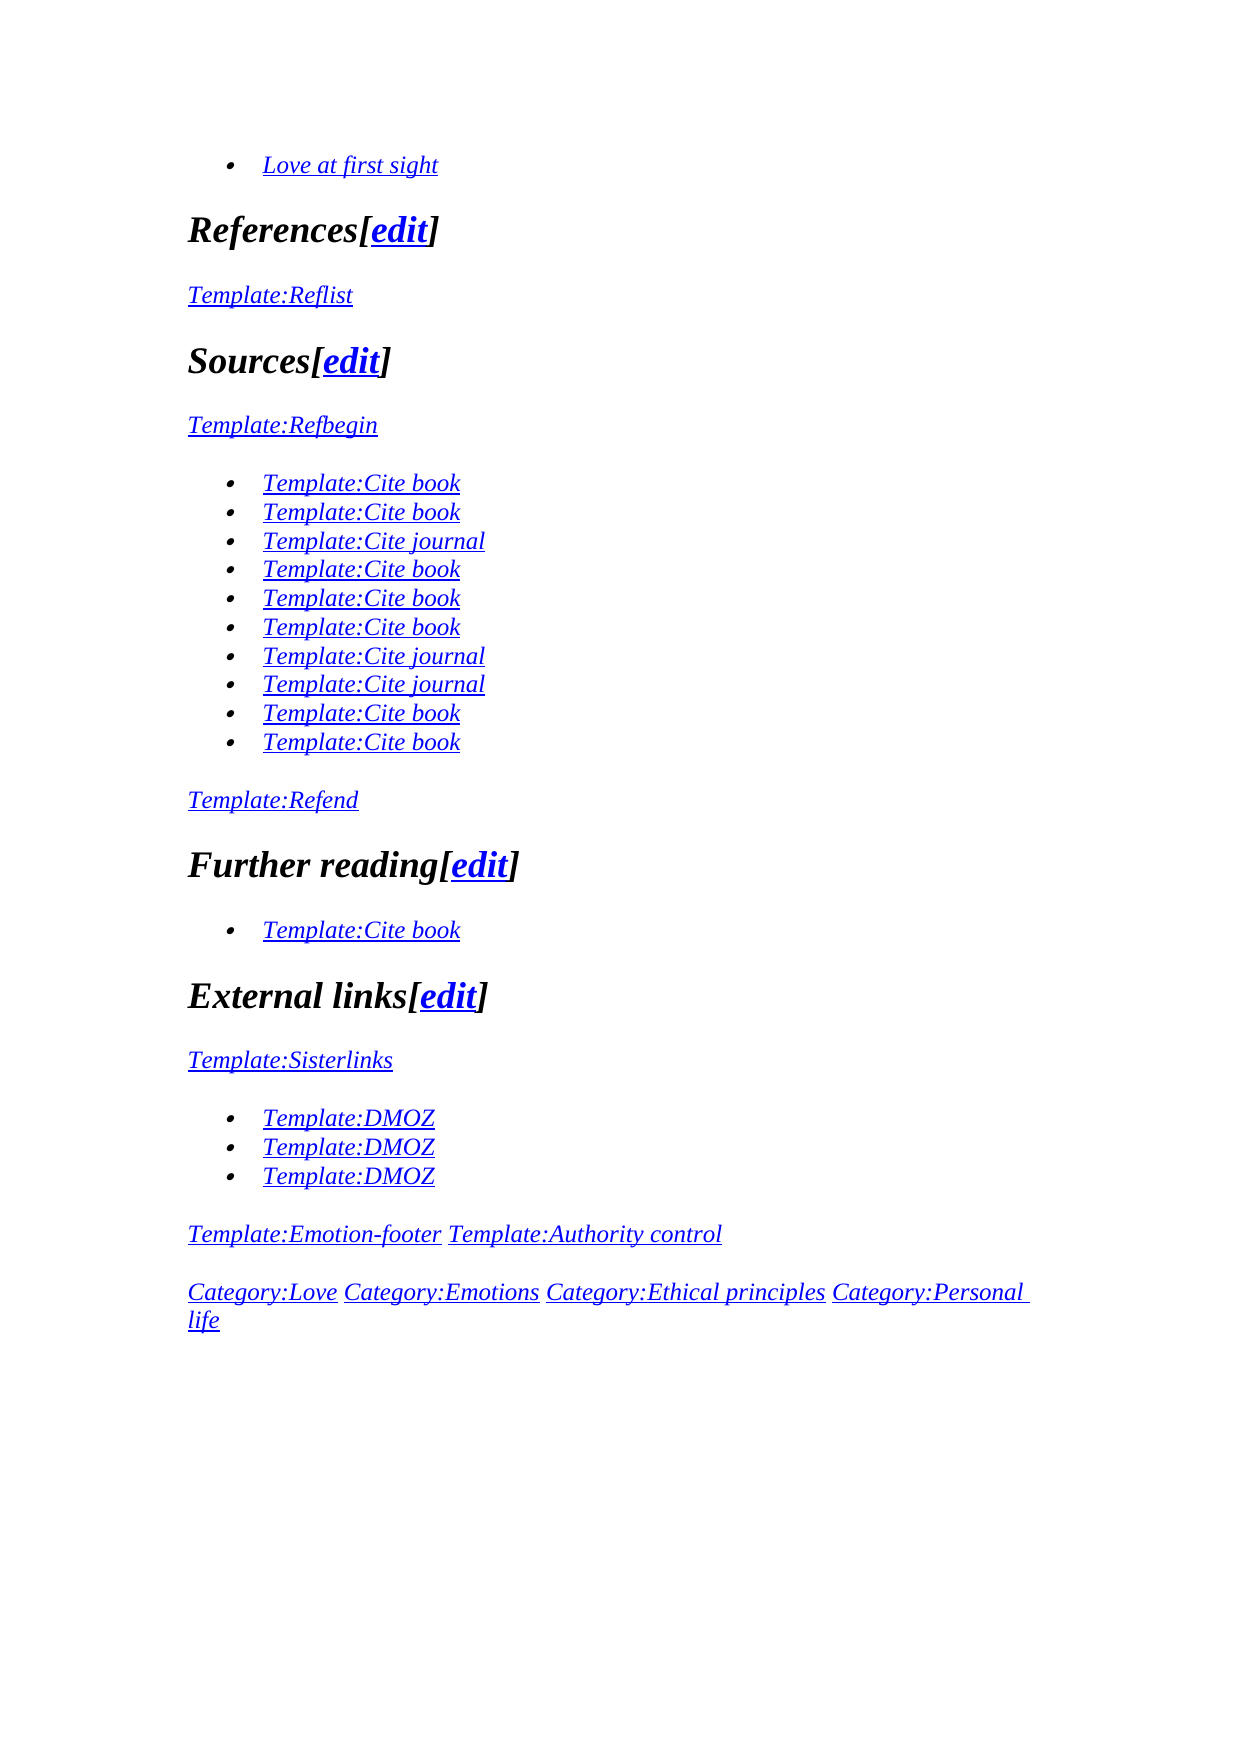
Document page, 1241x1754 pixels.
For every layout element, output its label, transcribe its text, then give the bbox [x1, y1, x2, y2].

subtitle References[edit] [187, 208, 1053, 251]
text Category:Love Category:Emotions Category:Ethical principles Category:Personal life [187, 1277, 1053, 1334]
list Template:Cite book [225, 915, 1053, 944]
subtitle Sources[edit] [187, 338, 1053, 381]
list Template:DMOZ [225, 1103, 1053, 1132]
list Template:Cite book [225, 497, 1053, 526]
list Template:Cite journal [225, 641, 1053, 669]
text Template:Sisterlinks [187, 1045, 1053, 1074]
text Template:Reflist [187, 280, 1053, 309]
list Template:Cite book [225, 554, 1053, 583]
list Template:Cite book [225, 612, 1053, 641]
text Template:Refend [187, 785, 1053, 814]
list Template:Cite book [225, 468, 1053, 497]
list Template:DMOZ [225, 1161, 1053, 1189]
text Template:Emotion-footer Template:Authority control [187, 1219, 1053, 1247]
list Template:Cite book [225, 698, 1053, 727]
list Template:Cite journal [225, 669, 1053, 698]
subtitle External links[edit] [187, 973, 1053, 1016]
text Template:Refbegin [187, 410, 1053, 439]
subtitle Further reading[edit] [187, 843, 1053, 886]
list Template:Cite journal [225, 526, 1053, 554]
list Template:DMOZ [225, 1132, 1053, 1161]
list Template:Cite book [225, 583, 1053, 612]
list Template:Cite book [225, 727, 1053, 756]
list Love at first sight [225, 150, 1053, 179]
